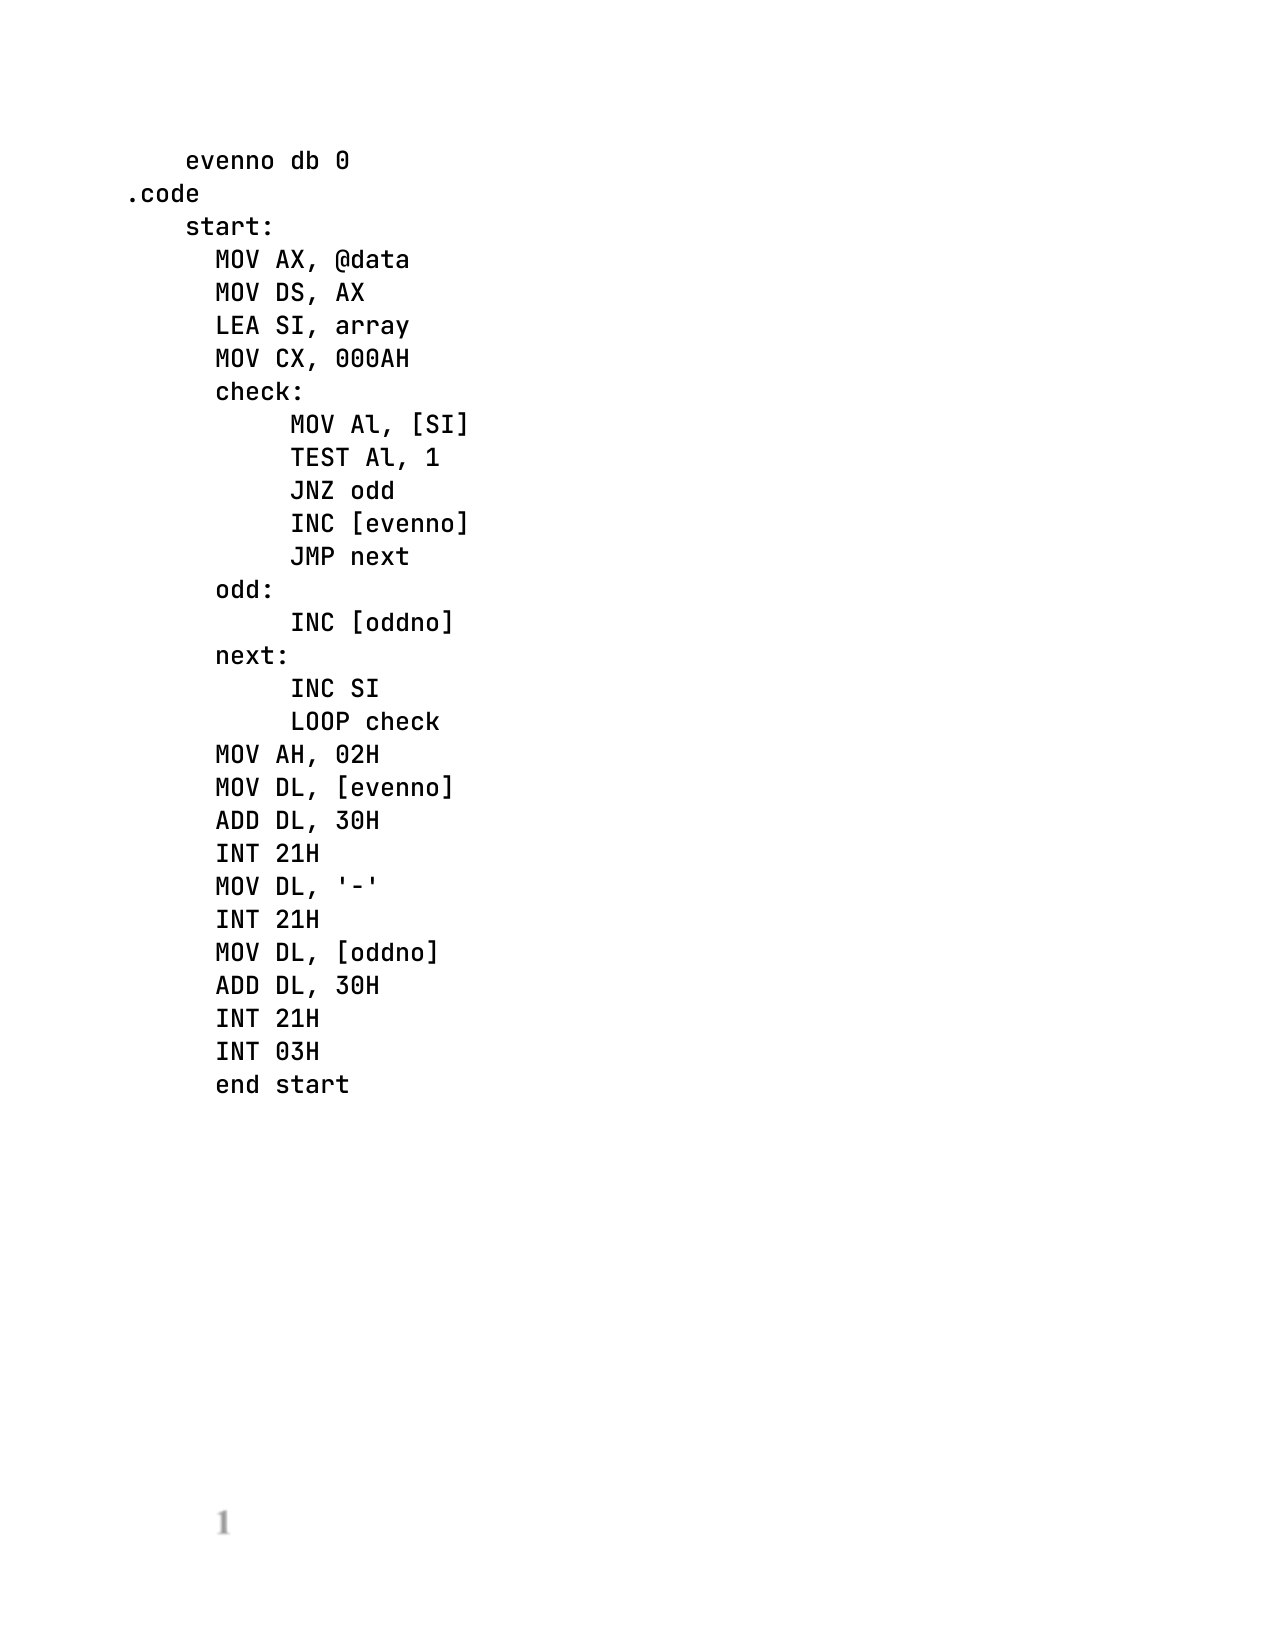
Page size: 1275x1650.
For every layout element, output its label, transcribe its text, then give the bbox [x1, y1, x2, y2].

text MOV DL, [evenno] [125, 771, 1248, 804]
text ADD DL, 30H [125, 969, 1248, 1002]
text MOV DS, AX [125, 276, 1248, 309]
text MOV DL, '-' [125, 870, 1248, 903]
text ADD DL, 30H [125, 804, 1248, 837]
text INT 21H [125, 903, 1248, 936]
text INC [oddno] [125, 606, 1248, 639]
text INT 03H [125, 1035, 1248, 1068]
text odd: [125, 573, 1248, 606]
text evenno db 0 [125, 144, 1248, 177]
text MOV Al, [SI] [125, 408, 1248, 441]
text INT 21H [125, 1002, 1248, 1035]
text INT 21H [125, 837, 1248, 870]
text MOV AX, @data [125, 243, 1248, 276]
text start: [125, 210, 1248, 243]
text MOV CX, 000AH [125, 342, 1248, 375]
text next: [125, 639, 1248, 672]
text JNZ odd [125, 474, 1248, 507]
text LOOP check [125, 705, 1248, 738]
text TEST Al, 1 [125, 441, 1248, 474]
text end start [125, 1068, 1248, 1101]
text INC [evenno] [125, 507, 1248, 540]
text MOV DL, [oddno] [125, 936, 1248, 969]
text .code [125, 177, 1248, 210]
text check: [125, 375, 1248, 408]
text LEA SI, array [125, 309, 1248, 342]
picture [214, 1507, 232, 1536]
text MOV AH, 02H [125, 738, 1248, 771]
text INC SI [125, 672, 1248, 705]
text JMP next [125, 540, 1248, 573]
